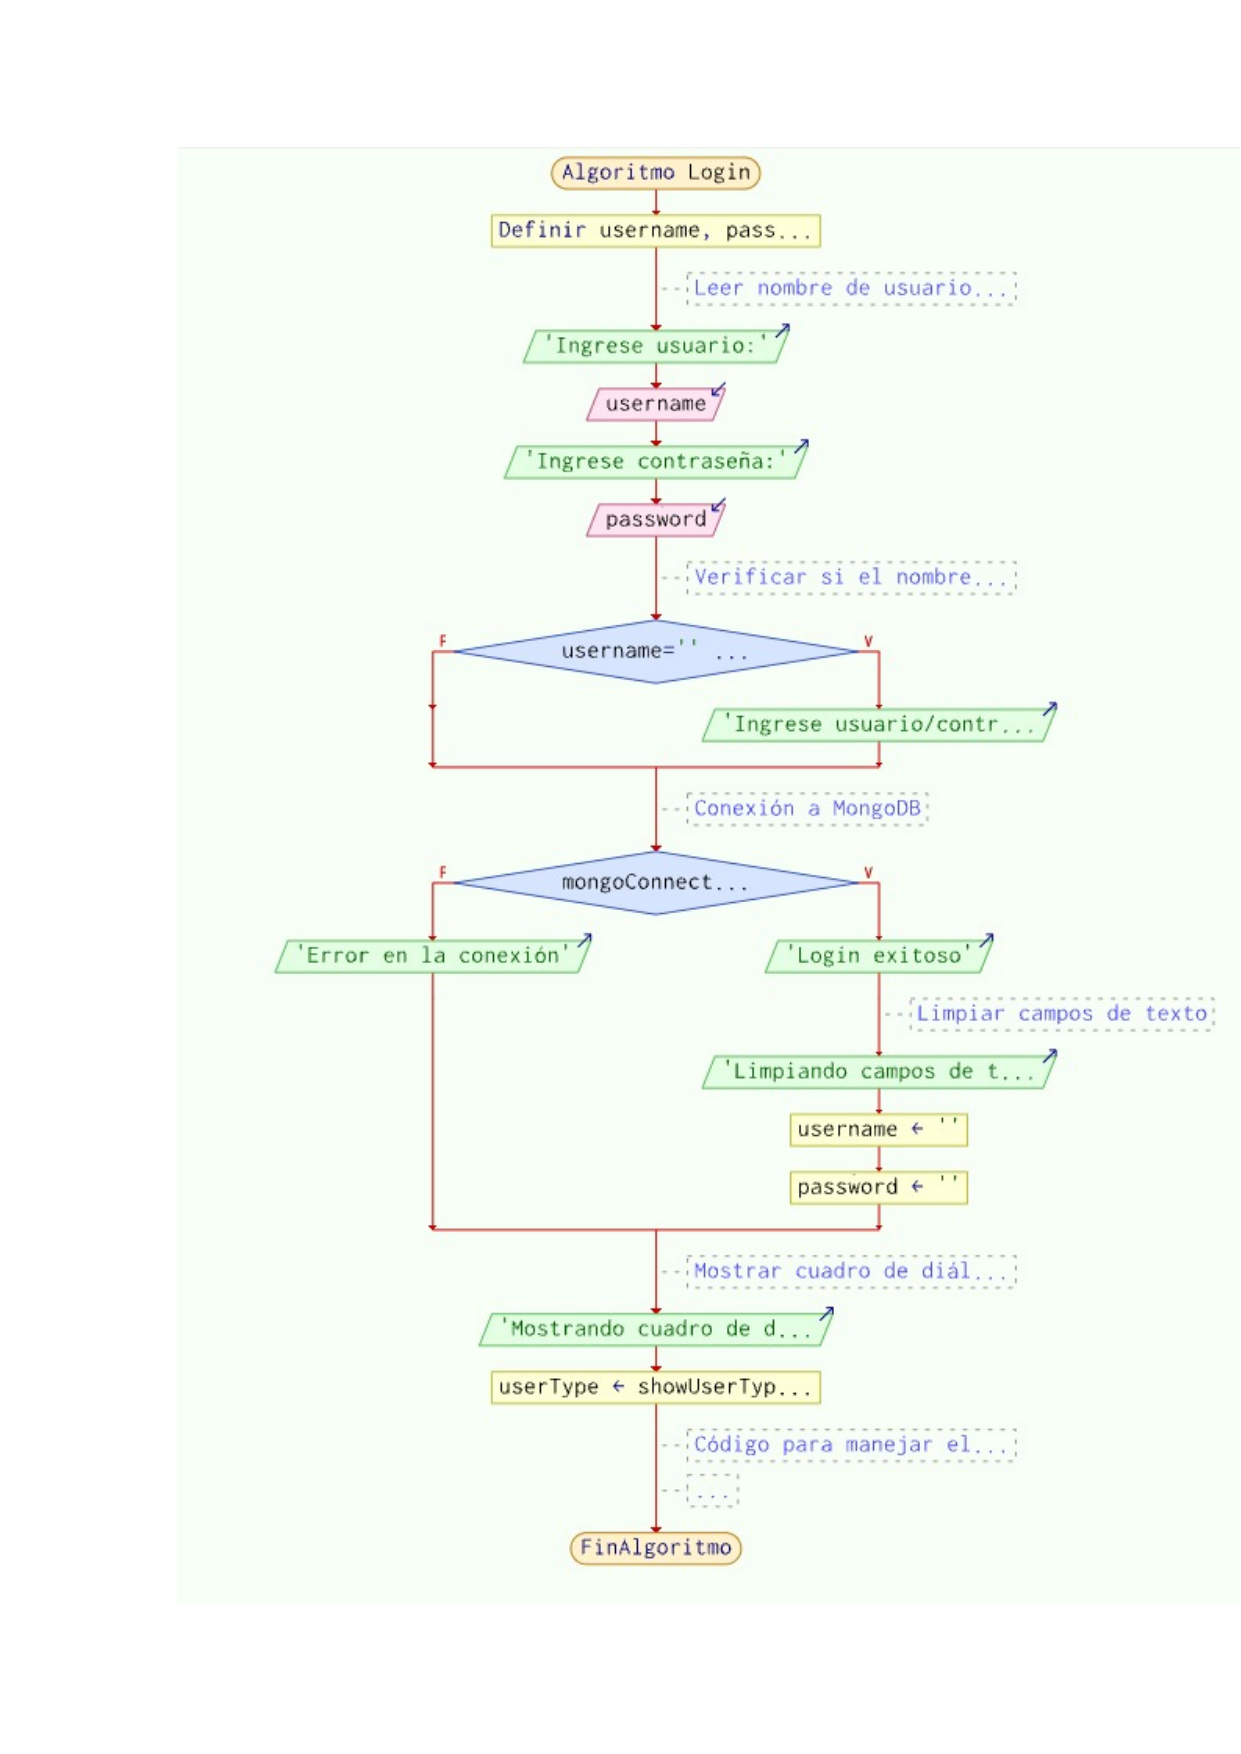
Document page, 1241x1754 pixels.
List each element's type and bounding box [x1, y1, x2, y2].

picture [177, 147, 1241, 1604]
